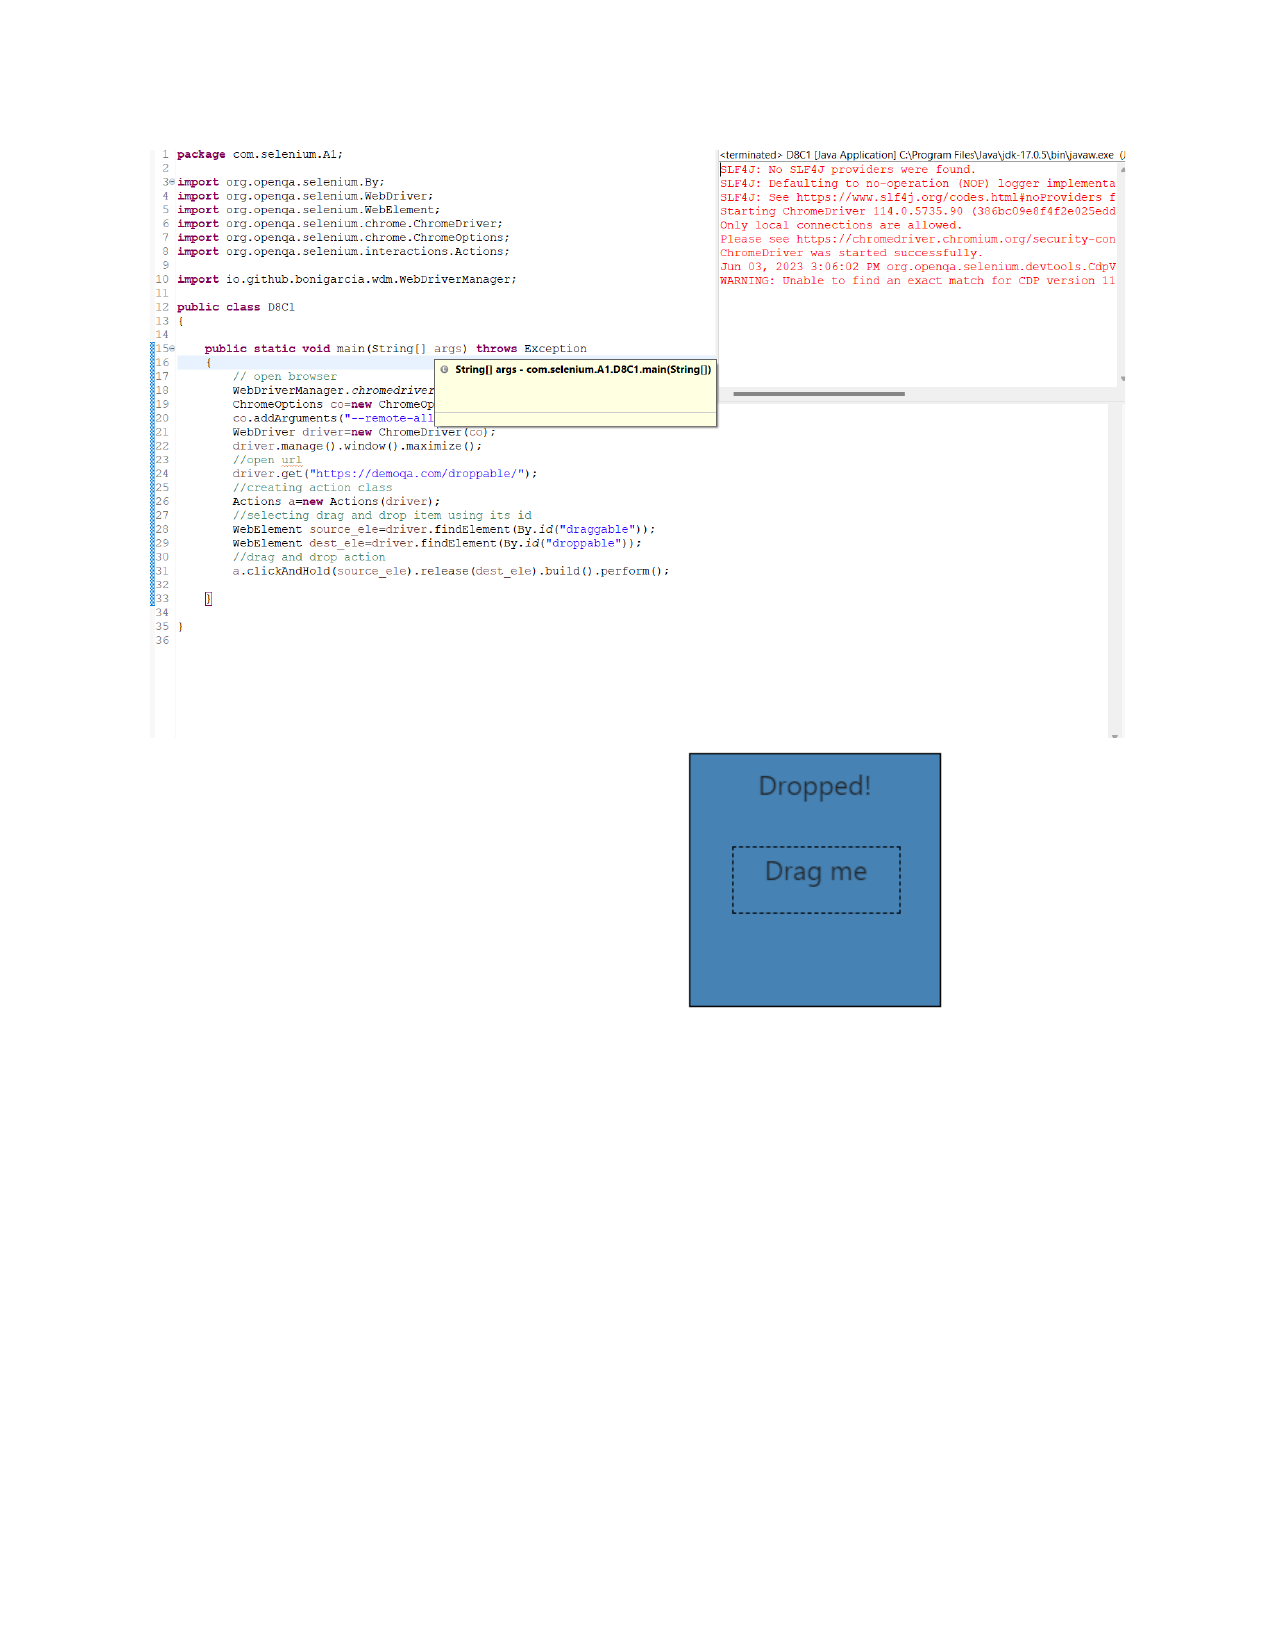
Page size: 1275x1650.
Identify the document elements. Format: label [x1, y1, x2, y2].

picture [150, 150, 1125, 738]
picture [150, 741, 1125, 1083]
